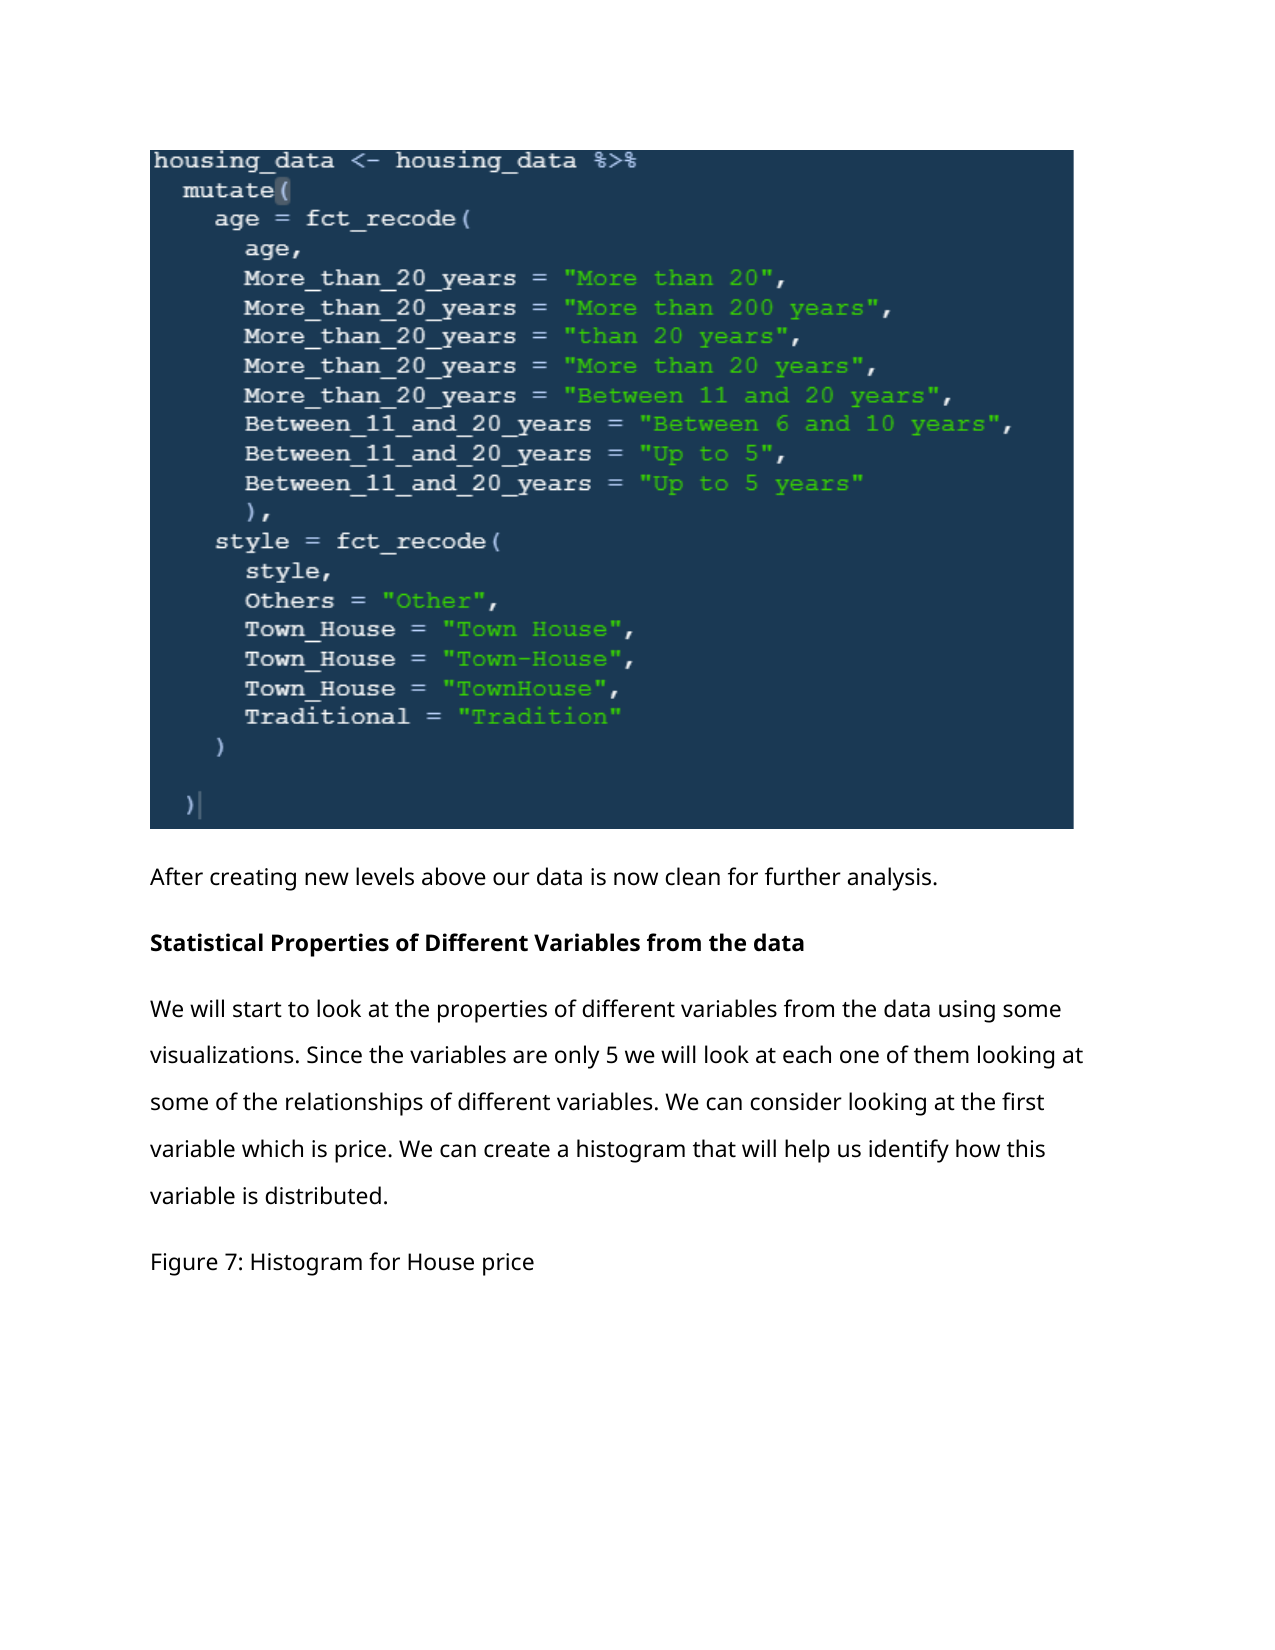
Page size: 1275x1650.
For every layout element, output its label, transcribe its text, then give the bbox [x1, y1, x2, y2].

text Figure 7: Histogram for House price [150, 1246, 1125, 1277]
text We will start to look at the properties of different variables from the data using some visualizations. Since the variables are only 5 we will look at each one of them looking at some of the relationships of different variables. We can consider looking at the first variable which is price. We can create a histogram that will help us identify how this variable is distributed. [150, 993, 1125, 1211]
text Statistical Properties of Different Variables from the data [150, 927, 1125, 958]
text After creating new levels above our data is now clean for further analysis. [150, 861, 1125, 893]
